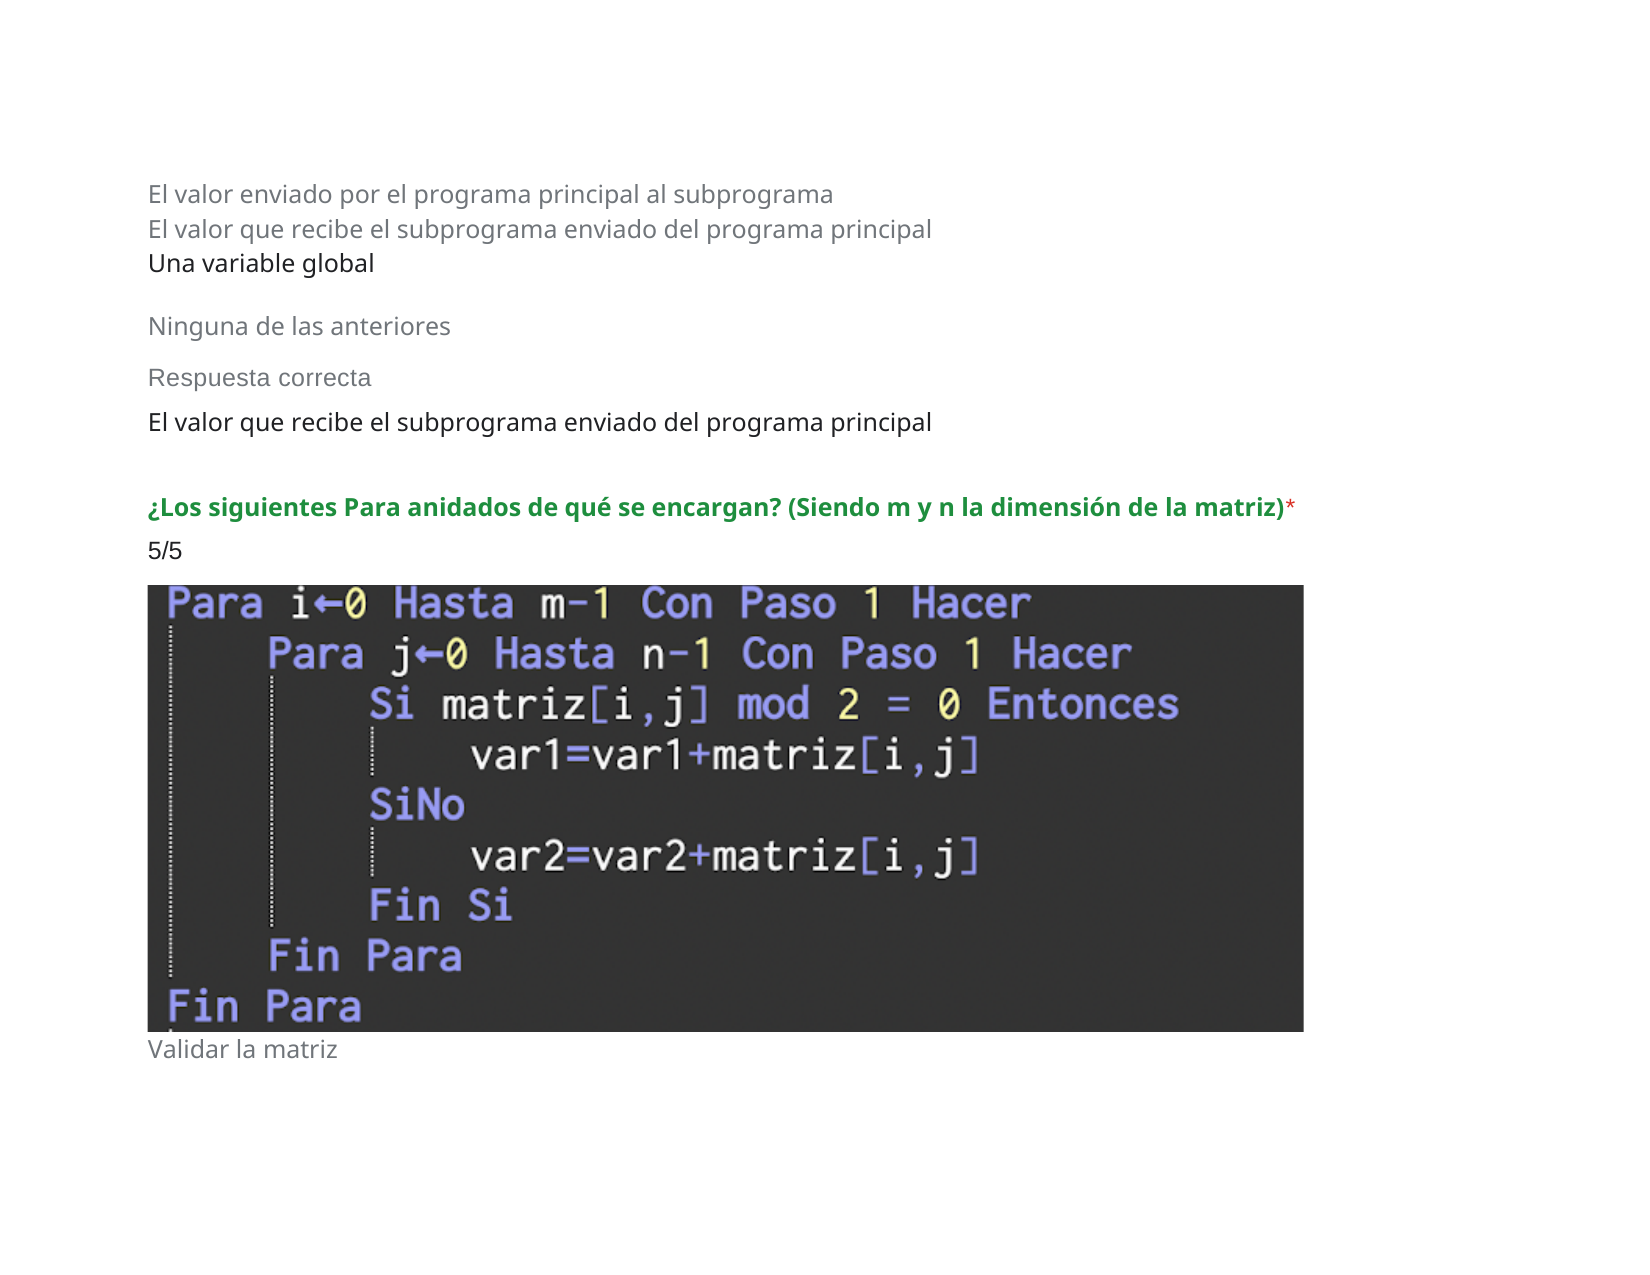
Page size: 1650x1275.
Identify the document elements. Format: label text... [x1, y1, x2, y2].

text Respuesta correcta [148, 361, 1502, 392]
text Validar la matriz [148, 1032, 1502, 1066]
text El valor que recibe el subprograma enviado del programa principal [148, 211, 1502, 245]
text Ninguna de las anteriores [148, 308, 1502, 342]
text Una variable global [148, 245, 1502, 279]
text ¿Los siguientes Para anidados de qué se encargan? (Siendo m y n la dimensión de la matriz)* [148, 486, 1502, 524]
text 5/5 [148, 524, 1502, 564]
text El valor que recibe el subprograma enviado del programa principal [148, 405, 1502, 439]
picture [147, 585, 1304, 1032]
text El valor enviado por el programa principal al subprograma [148, 177, 1502, 211]
